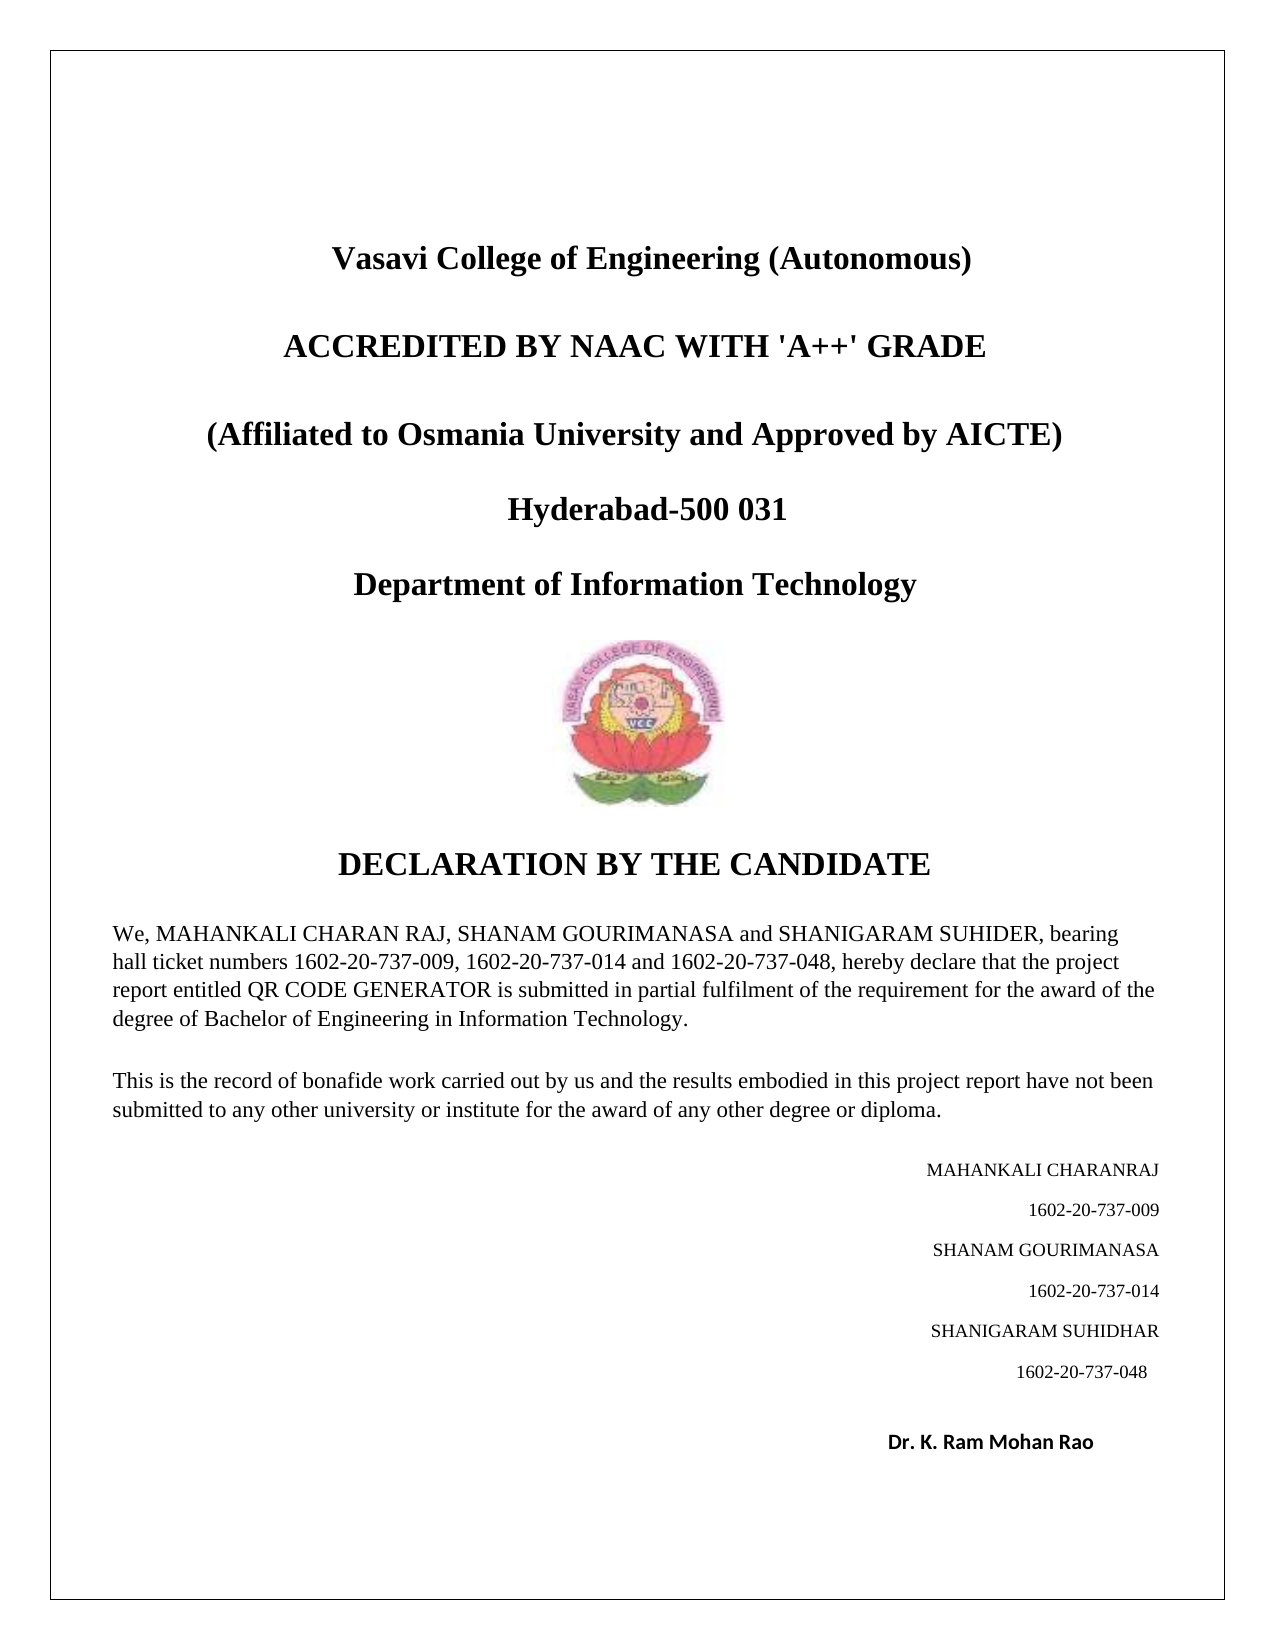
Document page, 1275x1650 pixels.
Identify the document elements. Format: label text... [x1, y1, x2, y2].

text We, MAHANKALI CHARAN RAJ, SHANAM GOURIMANASA and SHANIGARAM SUHIDER, bearing hall ticket numbers 1602-20-737-009, 1602-20-737-014 and 1602-20-737-048, hereby declare that the project report entitled QR CODE GENERATOR is submitted in partial fulfilment of the requirement for the award of the degree of Bachelor of Engineering in Information Technology. [112, 920, 1157, 1031]
text This is the record of bonafide work carried out by us and the results embodied in this project report have not been submitted to any other university or institute for the award of any other degree or diploma. [112, 1067, 1157, 1122]
text 1602-20-737-014 [112, 1280, 1159, 1301]
text SHANIGARAM SUHIDHAR [112, 1320, 1159, 1342]
text SHANAM GOURIMANASA [112, 1239, 1159, 1261]
picture [552, 640, 726, 807]
text Department of Information Technology [112, 564, 1158, 603]
text Dr. K. Ram Mohan Rao [112, 1428, 1159, 1455]
text (Affiliated to Osmania University and Approved by AICTE) [112, 414, 1157, 452]
text Hyderabad-500 031 [112, 489, 1158, 527]
text 1602-20-737-048 [112, 1361, 1159, 1409]
text 1602-20-737-009 [112, 1199, 1159, 1220]
text DECLARATION BY THE CANDIDATE [112, 844, 1157, 883]
text Vasavi College of Engineering (Autonomous) [112, 238, 1157, 276]
text MAHANKALI CHARANRAJ [112, 1158, 1159, 1180]
text ACCREDITED BY NAAC WITH 'A++' GRADE [112, 326, 1157, 364]
